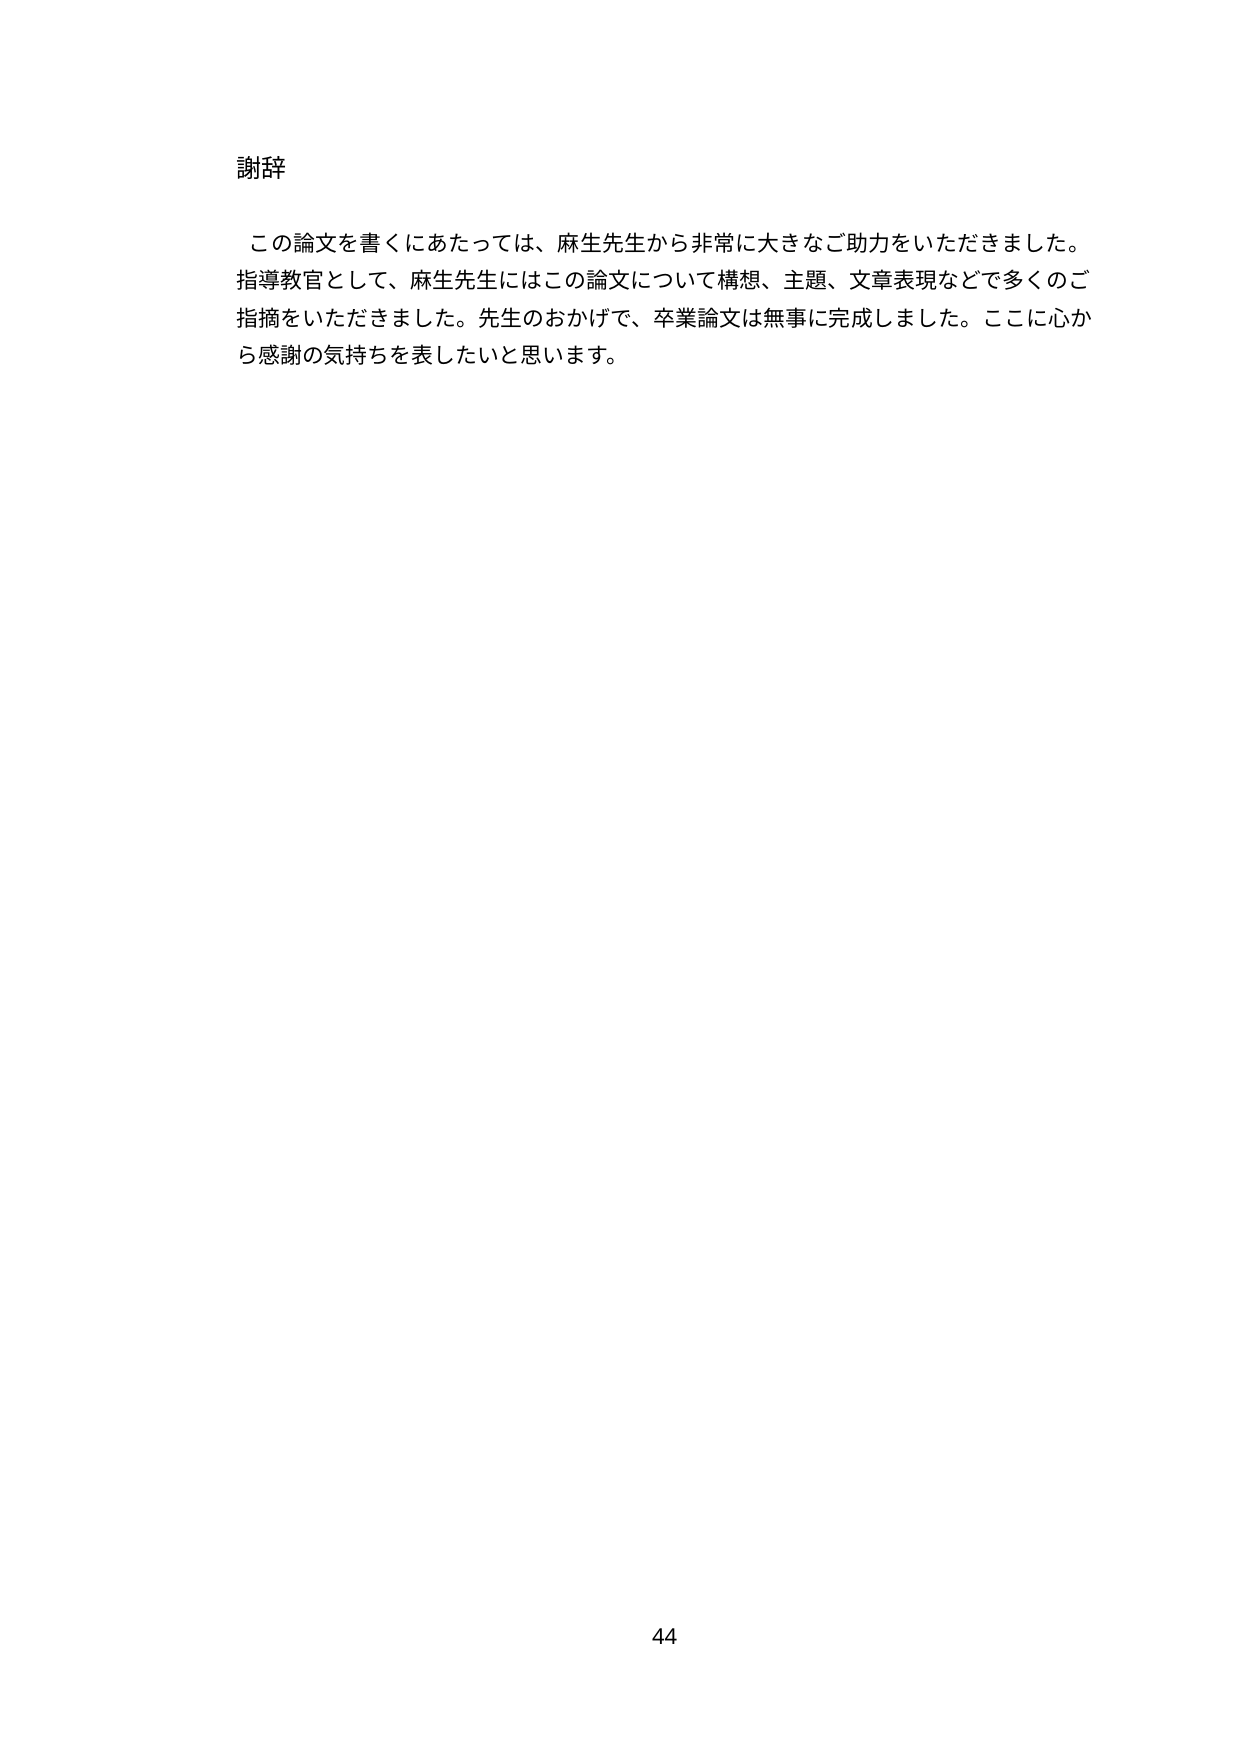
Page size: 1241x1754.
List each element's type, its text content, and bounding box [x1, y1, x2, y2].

text 謝辞 [236, 148, 1092, 185]
text この論文を書くにあたっては、麻生先生から非常に大きなご助力をいただきました。指導教官として、麻生先生にはこの論文について構想、主題、文章表現などで多くのご指摘をいただきました。先生のおかげで、卒業論文は無事に完成しました。ここに心から感謝の気持ちを表したいと思います。 [236, 223, 1092, 373]
